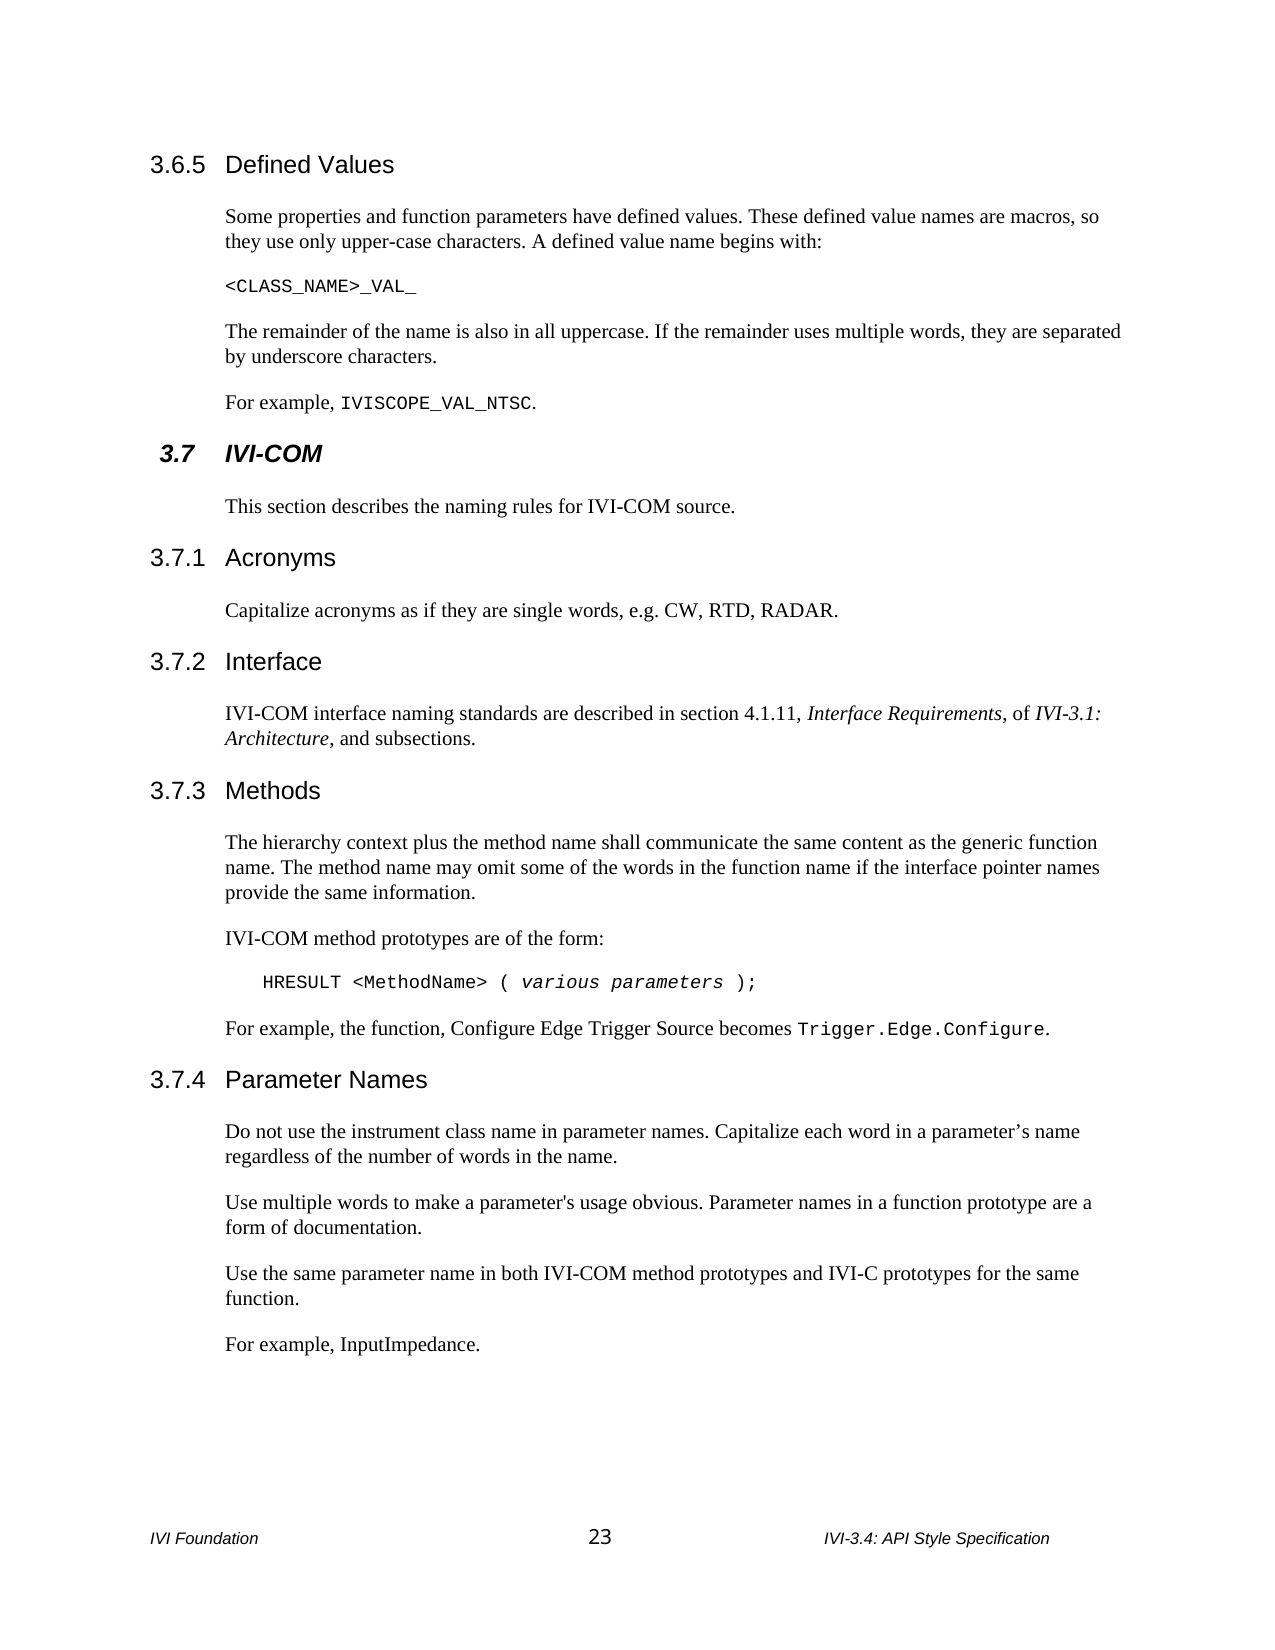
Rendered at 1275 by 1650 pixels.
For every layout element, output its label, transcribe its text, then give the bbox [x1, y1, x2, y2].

text IVI-COM method prototypes are of the form: [225, 926, 1125, 951]
subtitle Parameter Names [150, 1065, 1125, 1094]
text HRESULT <MethodName> ( various parameters ); [262, 971, 1125, 994]
subtitle Interface [150, 647, 1125, 676]
text Use the same parameter name in both IVI-COM method prototypes and IVI-C prototypes for the same function. [225, 1261, 1125, 1311]
text IVI-COM interface naming standards are described in section 4.1.11, Interface Requirements, of IVI-3.1: Architecture, and subsections. [225, 701, 1125, 751]
text The hierarchy context plus the method name shall communicate the same content as the generic function name. The method name may omit some of the words in the function name if the interface pointer names provide the same information. [225, 830, 1125, 905]
text Some properties and function parameters have defined values. These defined value names are macros, so they use only upper-case characters. A defined value name begins with: [225, 204, 1125, 254]
subtitle Acronyms [150, 543, 1125, 572]
text For example, IVISCOPE_VAL_NTSC. [225, 389, 1125, 414]
subtitle Methods [150, 776, 1125, 804]
text For example, InputImpedance. [225, 1331, 1125, 1356]
text Capitalize acronyms as if they are single words, e.g. CW, RTD, RADAR. [225, 597, 1125, 622]
text The remainder of the name is also in all uppercase. If the remainder uses multiple words, they are separated by underscore characters. [225, 318, 1125, 368]
text For example, the function, Configure Edge Trigger Source becomes Trigger.Edge.Configure. [225, 1015, 1125, 1040]
text Do not use the instrument class name in parameter names. Capitalize each word in a parameter’s name regardless of the number of words in the name. [225, 1119, 1125, 1169]
subtitle Defined Values [150, 150, 1125, 179]
text <CLASS_NAME>_VAL_ [225, 275, 1125, 298]
text This section describes the naming rules for IVI-COM source. [225, 493, 1125, 518]
subtitle IVI-COM [159, 439, 1125, 468]
text Use multiple words to make a parameter's usage obvious. Parameter names in a function prototype are a form of documentation. [225, 1190, 1125, 1240]
